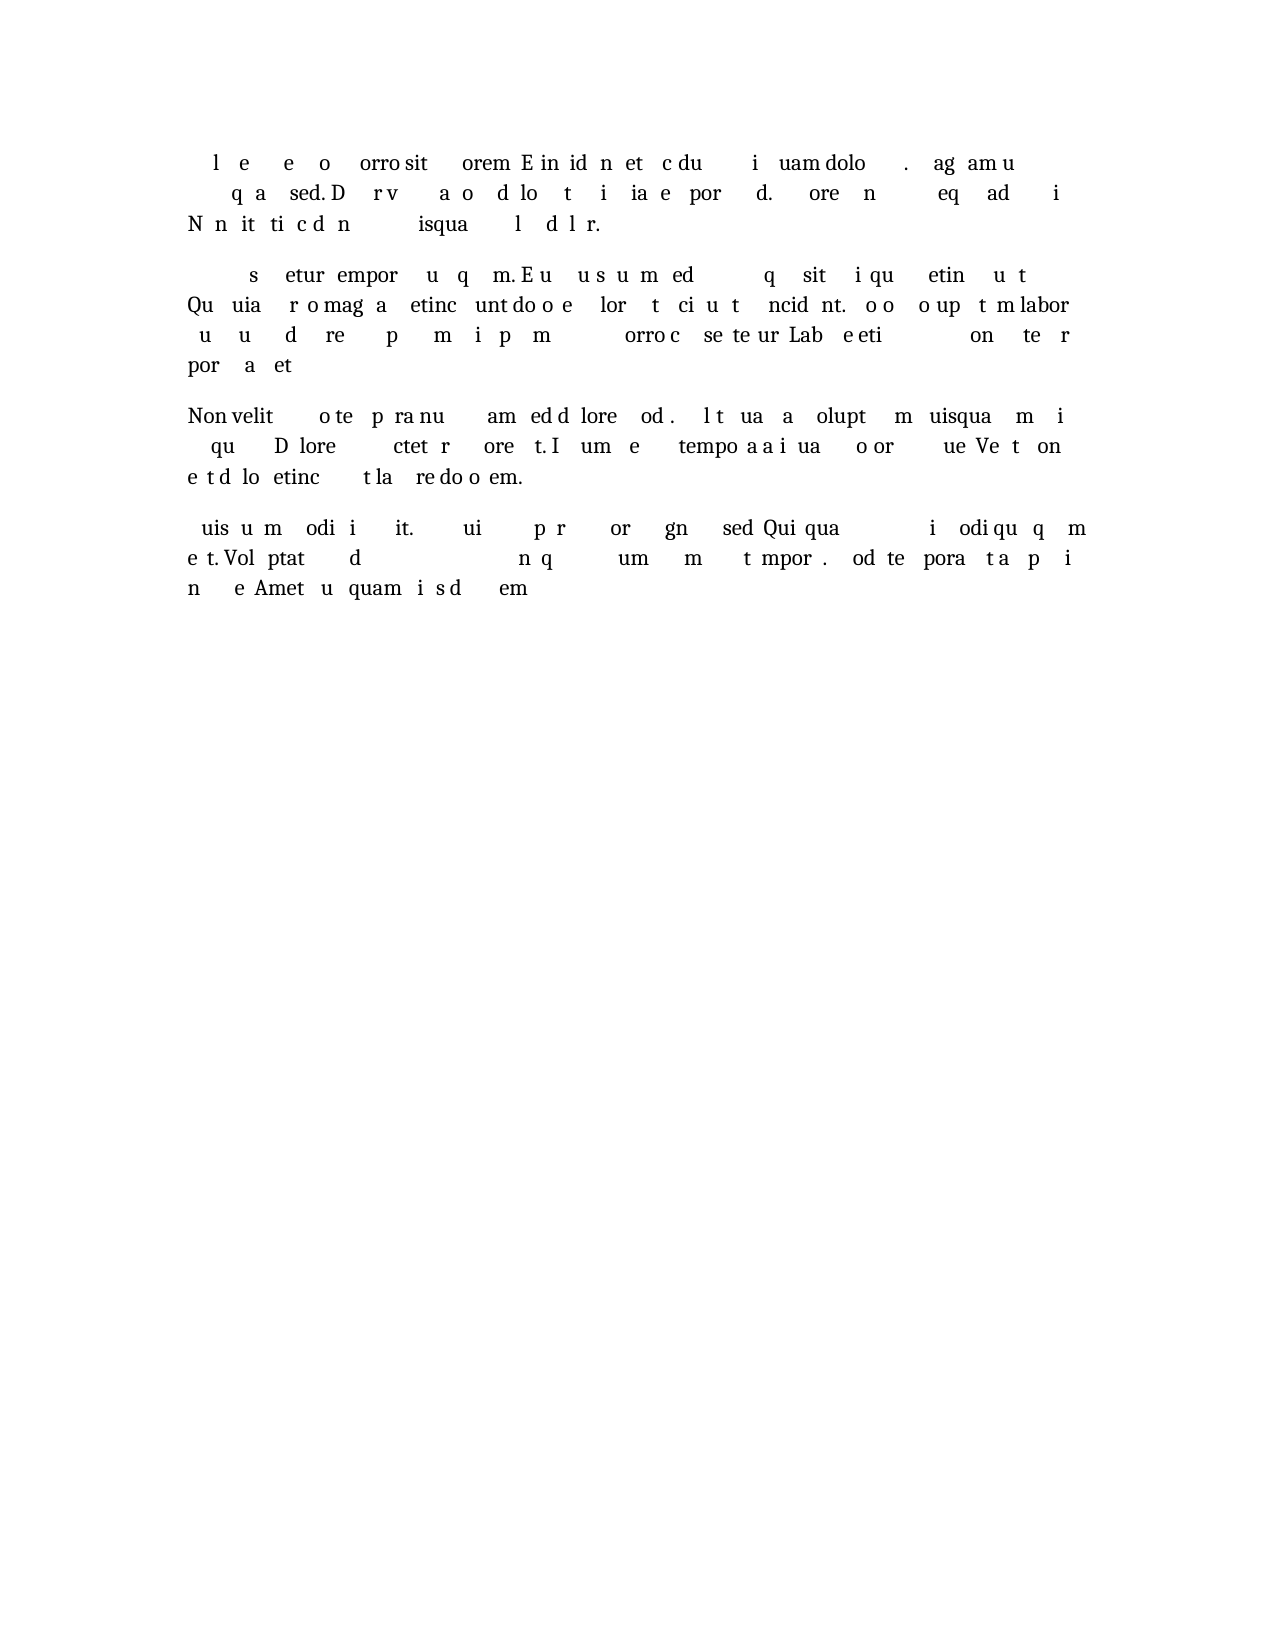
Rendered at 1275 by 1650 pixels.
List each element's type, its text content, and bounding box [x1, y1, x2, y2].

text Non velit porro tempora numquam sed dolore modi. Velit quaerat voluptatem quisquam modi aliquam. Dolore consectetur dolore sit. Ipsum neque tempora aliquam dolore neque. Velit non est dolor etincidunt labore dolorem. [187, 403, 1087, 490]
text Quisquam modi sit velit. Quiquia tempora dolor magnam sed. Quisquam adipisci modi quisquam est. Voluptatem adipisci etincidunt neque ut numquam sed tempora. Modi tempora sit adipisci neque. Amet quisquam eius dolorem. [187, 514, 1087, 601]
text Ut consectetur tempora numquam. Eius quisquam sed non neque sit quisquam etincidunt. Quiquia porro magnam etincidunt dolore dolore etincidunt etincidunt. Dolor voluptatem labore quisquam dolore tempora modi. Ipsum porro porro consectetur. Labore etincidunt consectetur porro amet. [187, 261, 1087, 378]
text Dolore amet non porro sit dolorem. Etincidunt etincidunt quisquam dolorem. Magnam ut numquam sed. Dolor velit labore dolor ut quiquia tempora sed. Dolorem neque neque adipisci. Non sit etincidunt est quisquam dolor dolor. [187, 150, 1087, 237]
